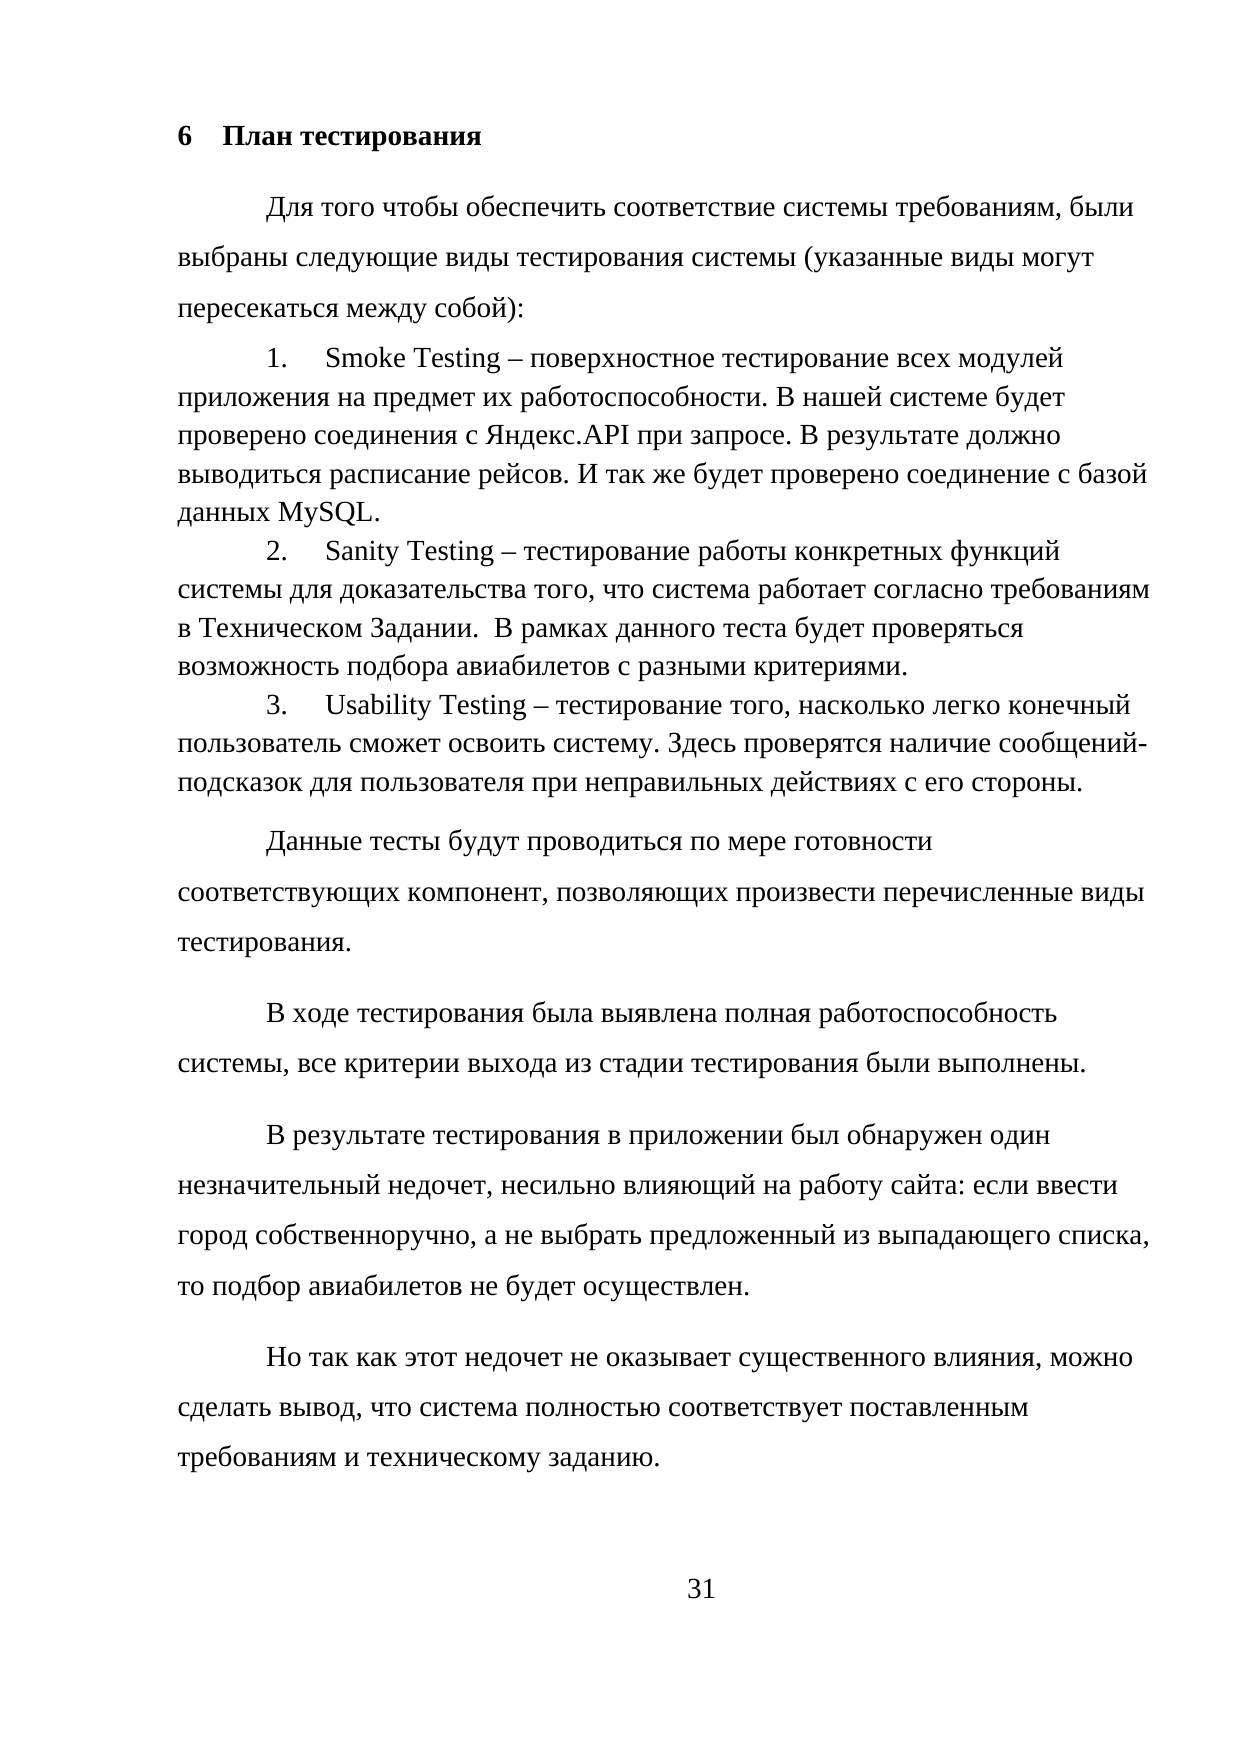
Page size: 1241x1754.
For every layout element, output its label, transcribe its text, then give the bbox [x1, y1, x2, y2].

text Данные тесты будут проводиться по мере готовности соответствующих компонент, позволяющих произвести перечисленные виды тестирования. [177, 823, 1152, 958]
text Но так как этот недочет не оказывает существенного влияния, можно сделать вывод, что система полностью соответствует поставленным требованиям и техническому заданию. [177, 1339, 1152, 1473]
text В результате тестирования в приложении был обнаружен один незначительный недочет, несильно влияющий на работу сайта: если ввести город собственноручно, а не выбрать предложенный из выпадающего списка, то подбор авиабилетов не будет осуществлен. [177, 1117, 1152, 1301]
list Для того чтобы обеспечить соответствие системы требованиям, были выбраны следующие виды тестирования системы (указанные виды могут пересекаться между собой): [177, 189, 1152, 323]
list Smoke Testing – поверхностное тестирование всех модулей приложения на предмет их работоспособности. В нашей системе будет проверено соединения с Яндекс.API при запросе. В результате должно выводиться расписание рейсов. И так же будет проверено соединение с базой данных MySQL. [177, 340, 1152, 528]
list Usability Testing – тестирование того, насколько легко конечный пользователь сможет освоить систему. Здесь проверятся наличие сообщений-подсказок для пользователя при неправильных действиях с его стороны. [177, 687, 1152, 798]
list Sanity Testing – тестирование работы конкретных функций системы для доказательства того, что система работает согласно требованиям в Техническом Задании. В рамках данного теста будет проверяться возможность подбора авиабилетов с разными критериями. [177, 533, 1152, 682]
subtitle План тестирования [177, 118, 1152, 152]
text В ходе тестирования была выявлена полная работоспособность системы, все критерии выхода из стадии тестирования были выполнены. [177, 995, 1152, 1079]
